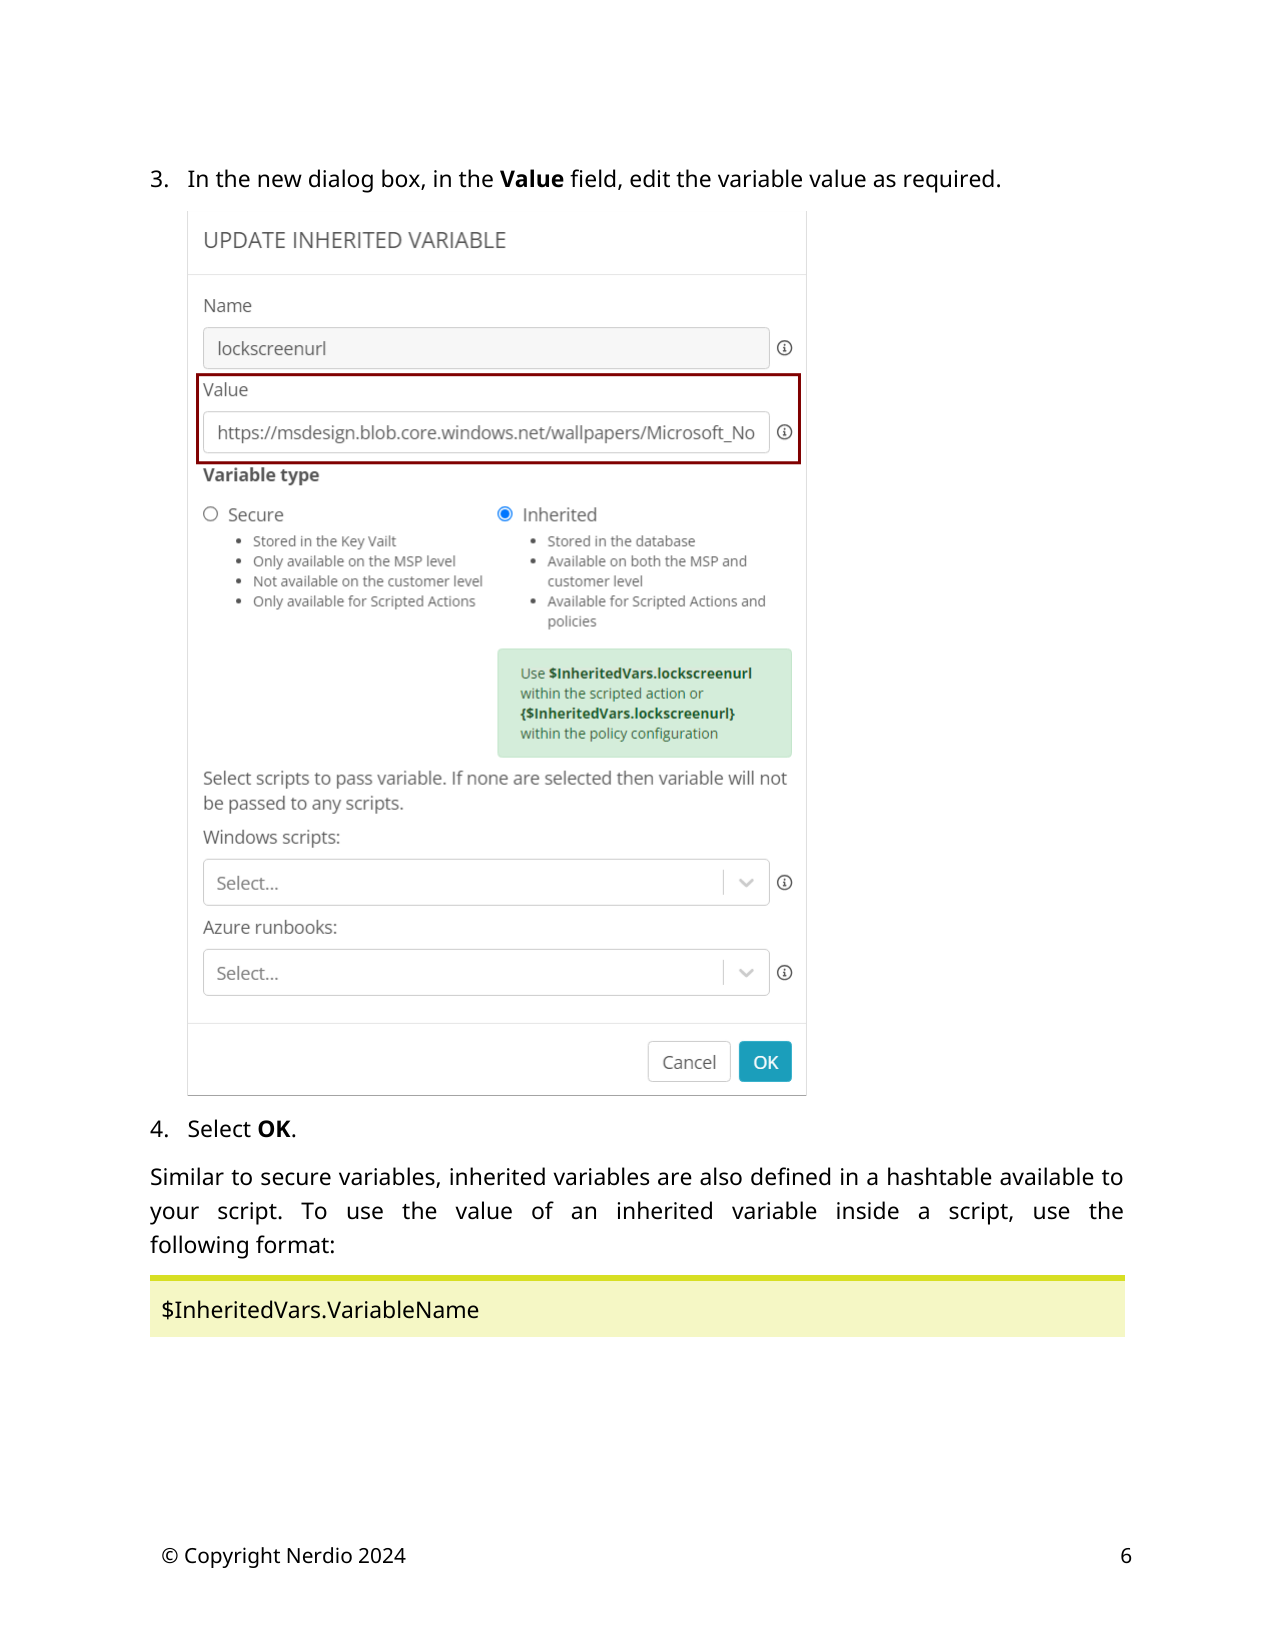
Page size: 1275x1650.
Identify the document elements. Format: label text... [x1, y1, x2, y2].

picture [187, 211, 807, 1096]
list Select OK. [150, 1113, 1125, 1144]
text Similar to secure variables, inherited variables are also defined in a hashtable available to your script. To use the value of an inherited variable inside a script, use the following format: [150, 1161, 1125, 1260]
table_header $InheritedVars.VariableName [150, 1281, 1125, 1337]
list In the new dialog box, in the Value field, edit the variable value as required. [150, 162, 1125, 194]
